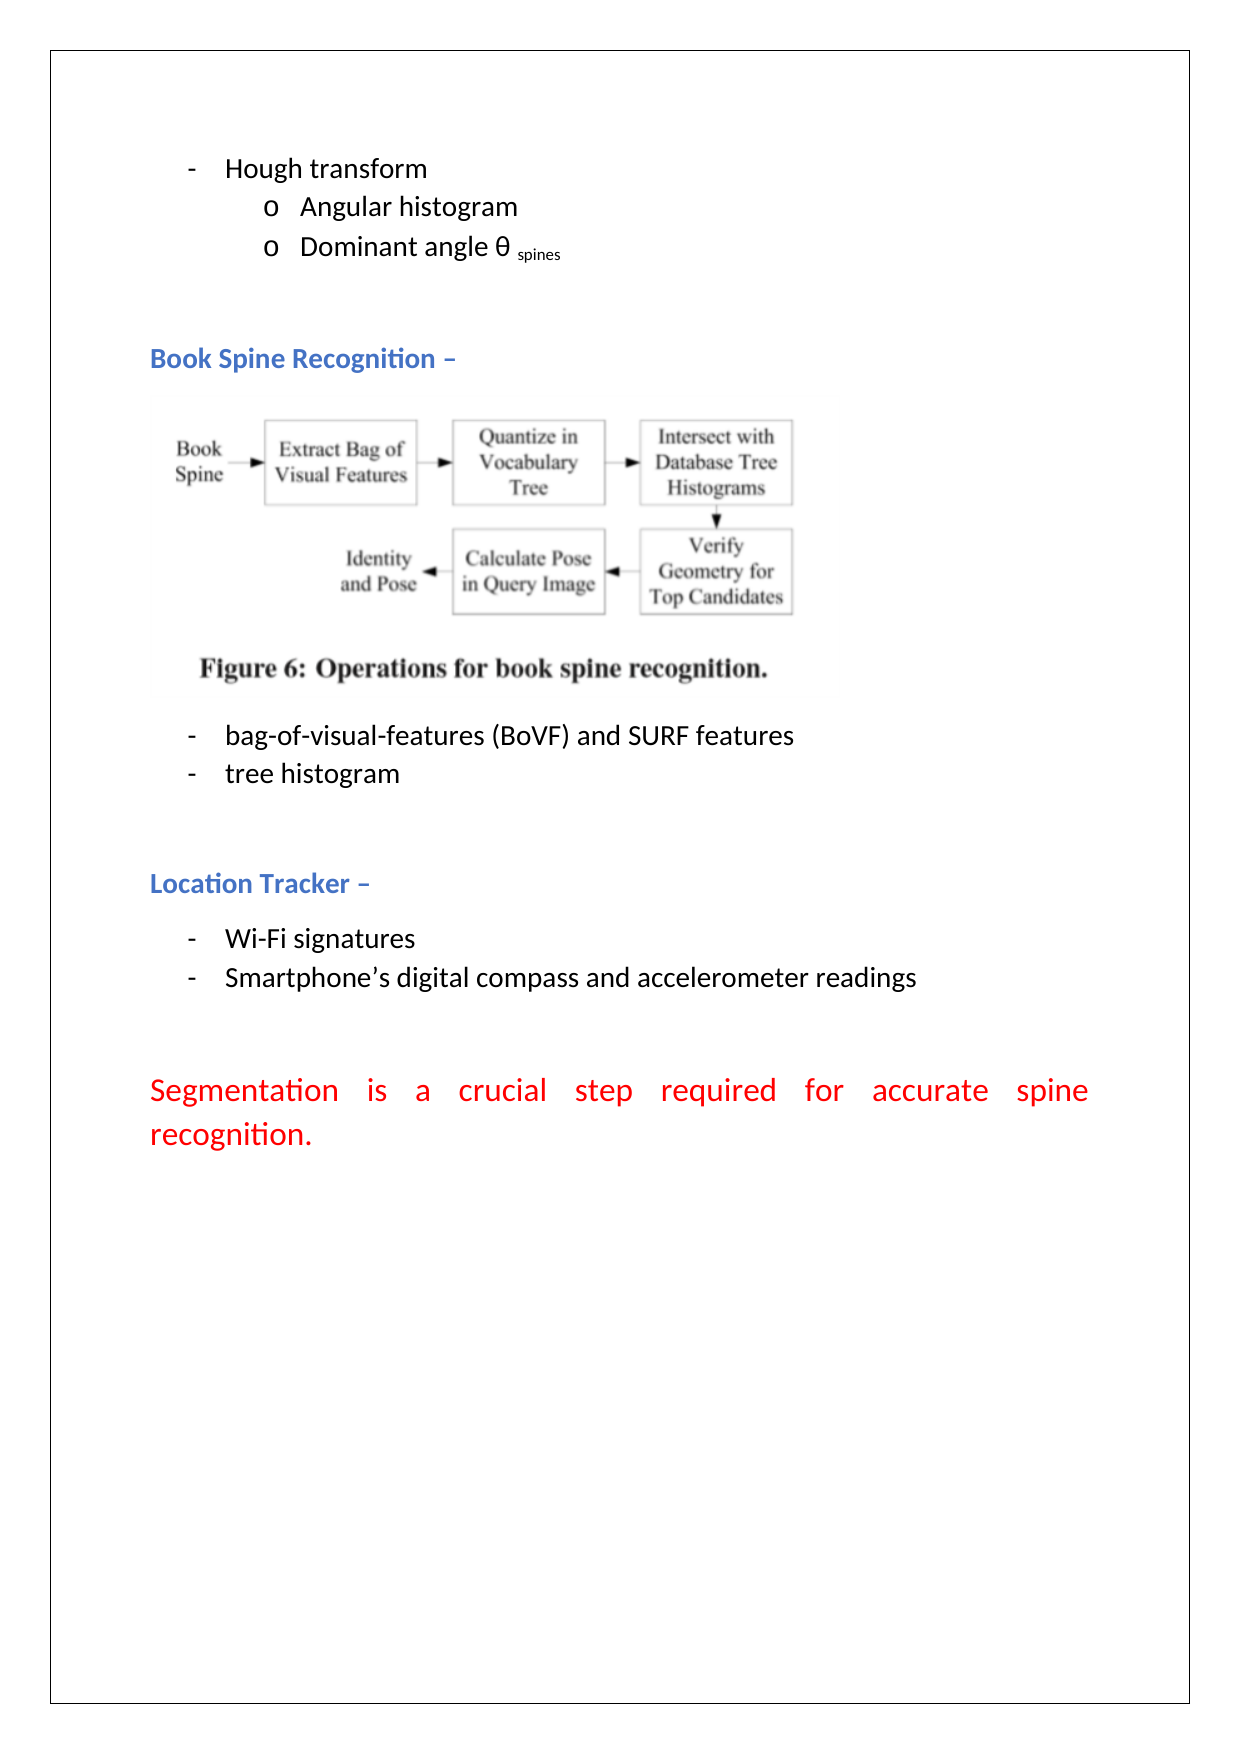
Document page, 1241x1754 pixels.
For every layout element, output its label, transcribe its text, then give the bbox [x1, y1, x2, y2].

picture [150, 395, 840, 698]
list bag-of-visual-features (BoVF) and SURF features [187, 717, 1090, 752]
list tree histogram [187, 755, 1090, 791]
text Location Tracker – [150, 865, 1090, 901]
list Dominant angle θ spines [262, 228, 1090, 266]
list Smartphone’s digital compass and accelerometer readings [187, 959, 1090, 994]
text Segmentation is a crucial step required for accurate spine recognition. [150, 1069, 1090, 1154]
list Angular histogram [262, 188, 1090, 226]
text Book Spine Recognition – [150, 340, 1090, 376]
list Wi-Fi signatures [187, 920, 1090, 956]
list Hough transform [187, 150, 1090, 186]
